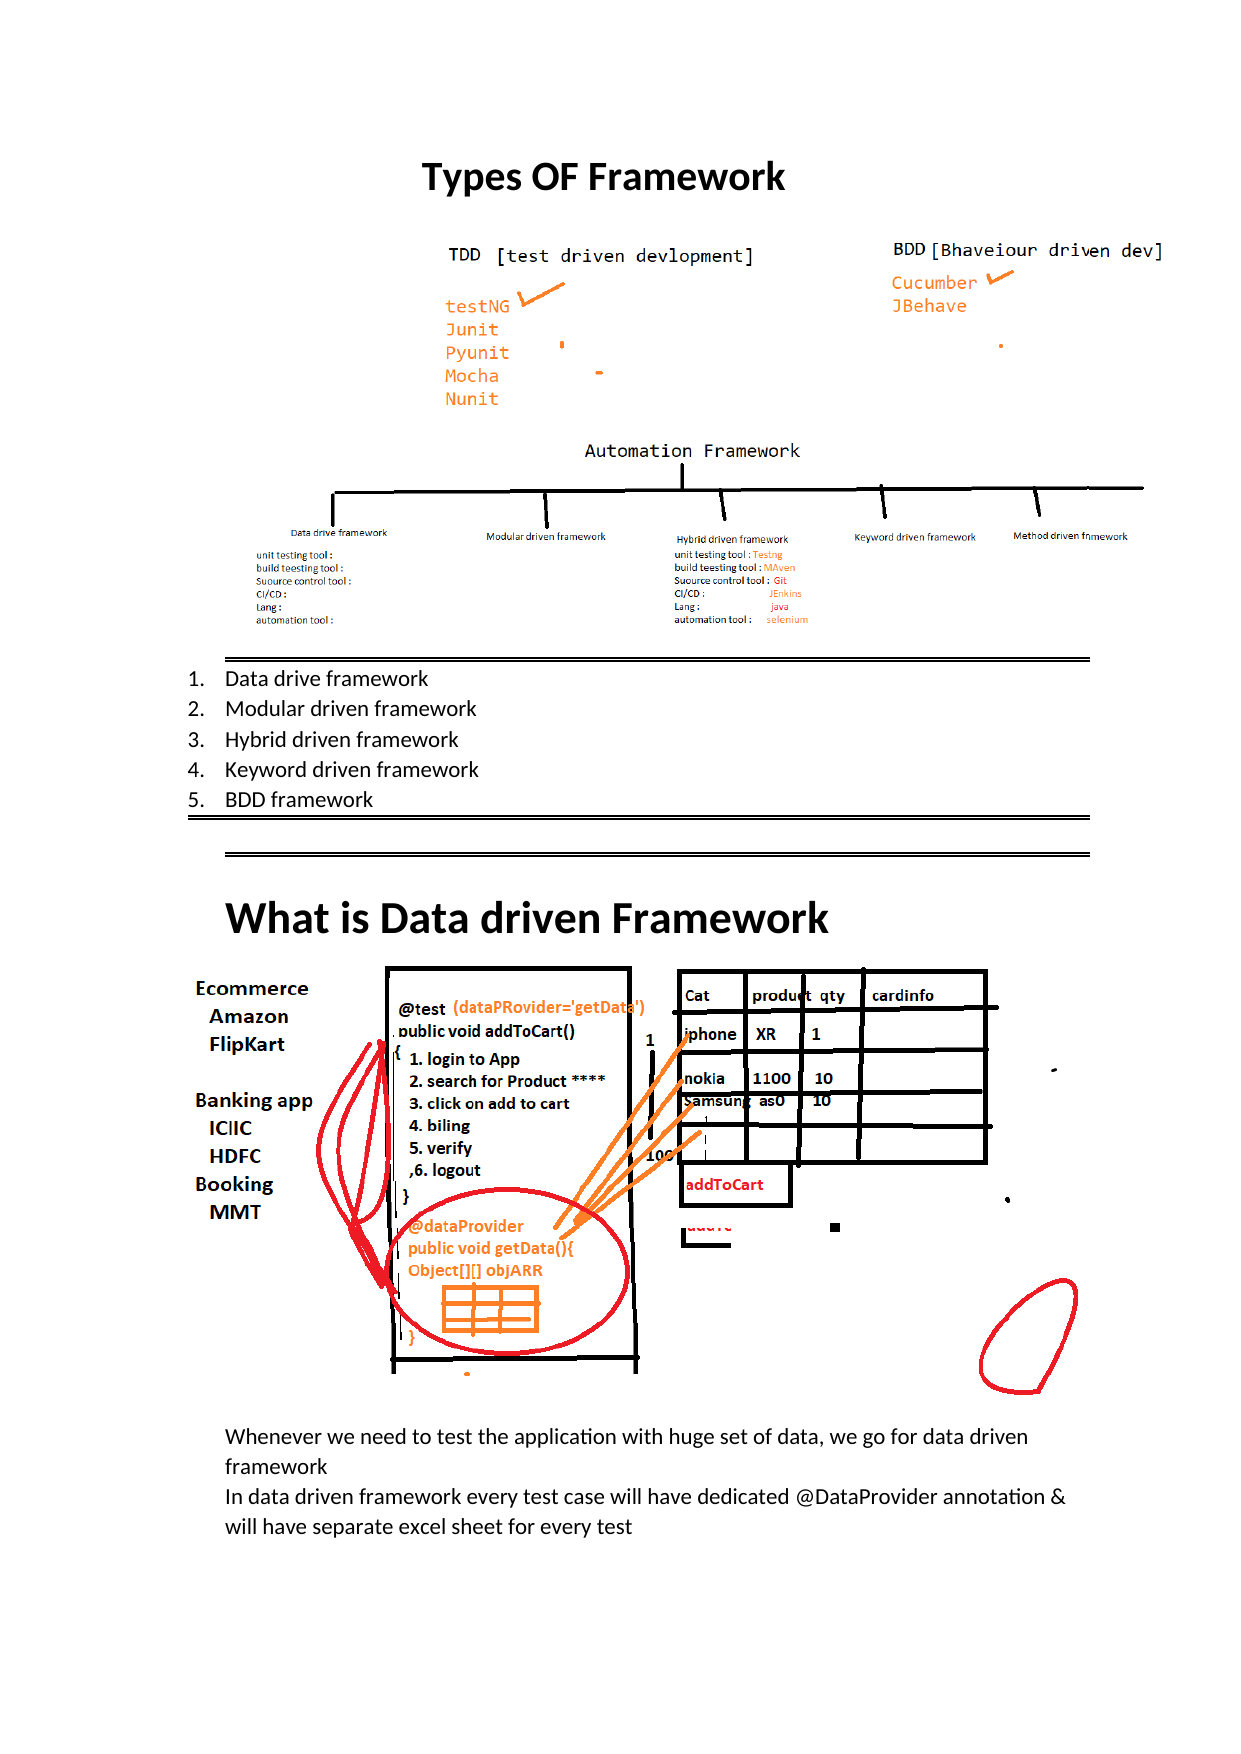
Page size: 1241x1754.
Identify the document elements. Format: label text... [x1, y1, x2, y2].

list In data driven framework every test case will have dedicated @DataProvider annotation & will have separate excel sheet for every test [225, 1482, 1090, 1541]
list BDD framework [187, 785, 1090, 820]
list Types OF Framework [225, 150, 1090, 201]
picture [150, 966, 1090, 1403]
list Keyword driven framework [187, 755, 1090, 783]
picture [225, 235, 1171, 626]
list Modular driven framework [187, 694, 1090, 722]
list Whenever we need to test the application with huge set of data, we go for data driven framework [225, 1422, 1090, 1480]
list What is Data driven Framework [225, 889, 1090, 945]
list Hybrid driven framework [187, 725, 1090, 753]
list Data drive framework [187, 664, 1090, 692]
